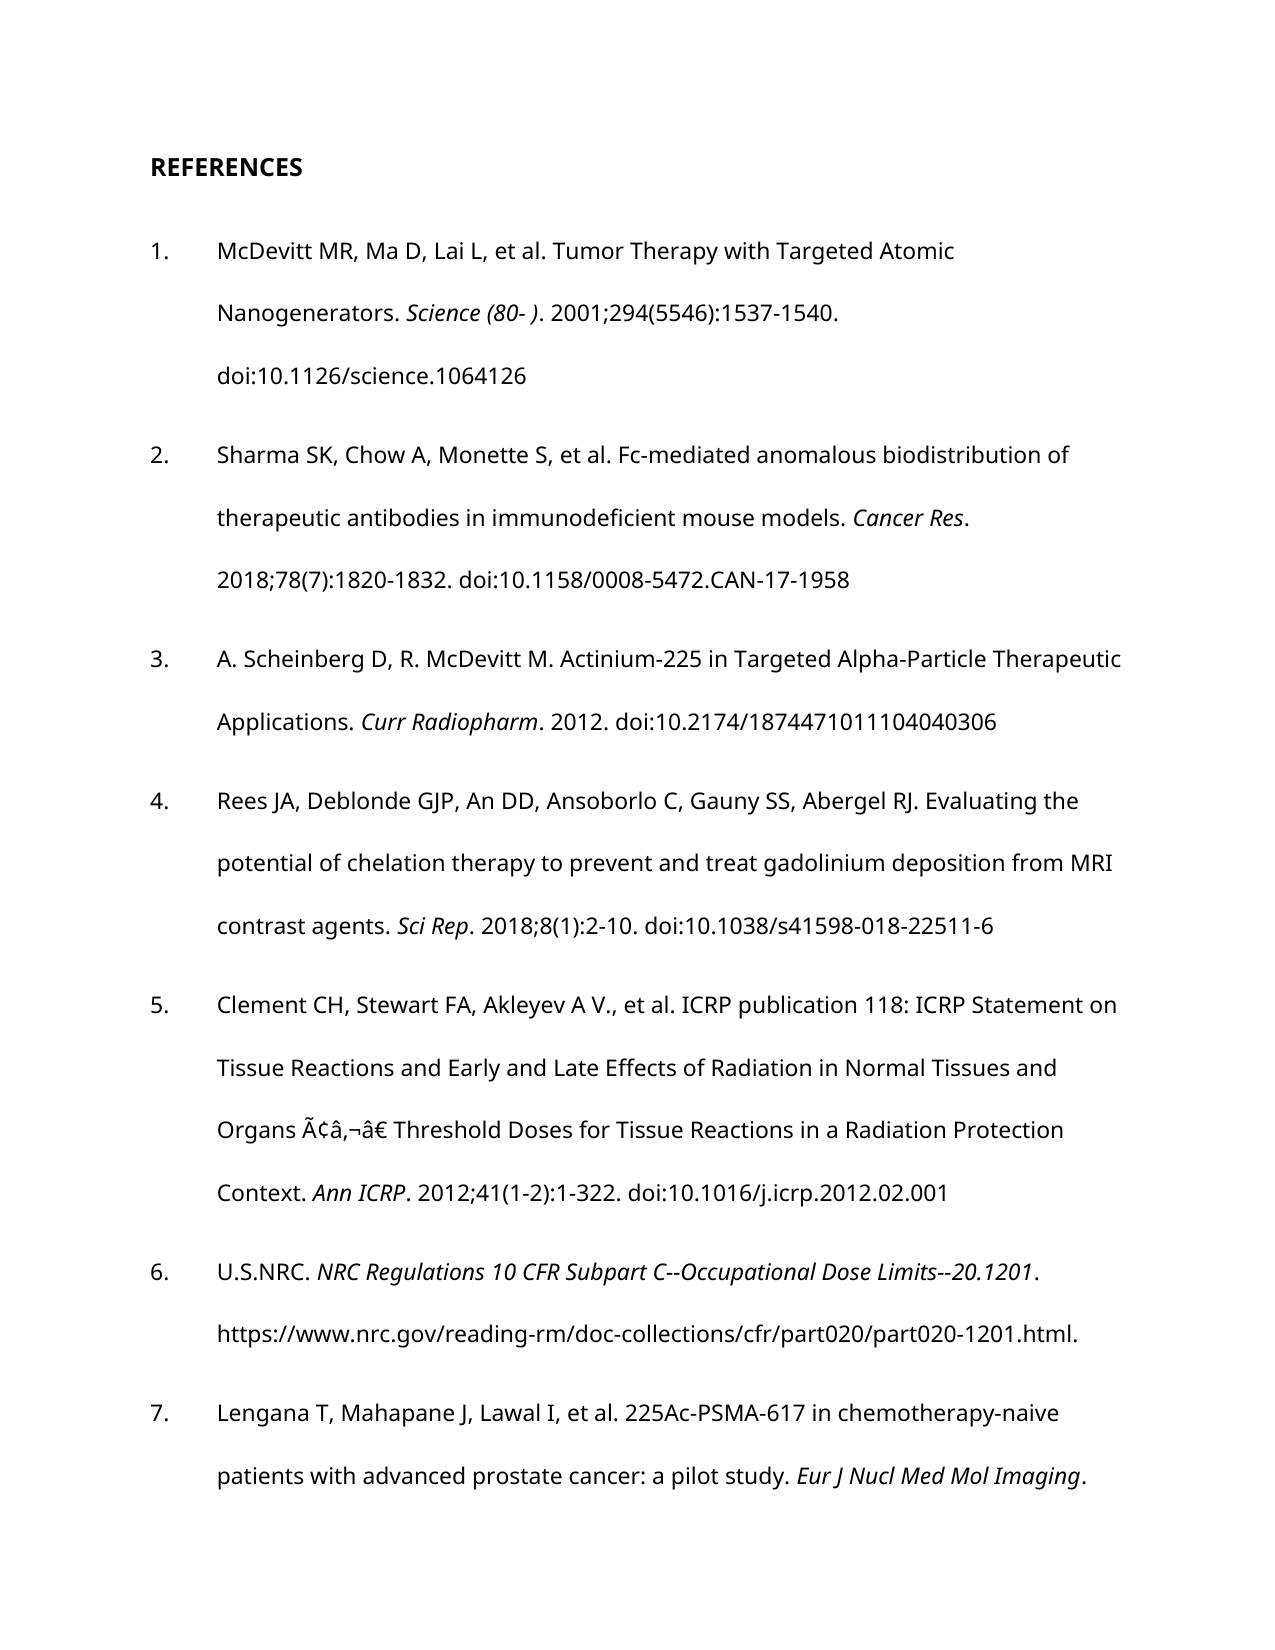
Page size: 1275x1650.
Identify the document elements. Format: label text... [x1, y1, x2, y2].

text REFERENCES [150, 150, 1125, 184]
text 6. U.S.NRC. NRC Regulations 10 CFR Subpart C--Occupational Dose Limits--20.1201. https://www.nrc.gov/reading-rm/doc-collections/cfr/part020/part020-1201.html. [150, 1256, 1125, 1349]
text 1. McDevitt MR, Ma D, Lai L, et al. Tumor Therapy with Targeted Atomic Nanogenerators. Science (80- ). 2001;294(5546):1537-1540. doi:10.1126/science.1064126 [150, 235, 1125, 391]
text 3. A. Scheinberg D, R. McDevitt M. Actinium-225 in Targeted Alpha-Particle Therapeutic Applications. Curr Radiopharm. 2012. doi:10.2174/1874471011104040306 [150, 643, 1125, 737]
text 2. Sharma SK, Chow A, Monette S, et al. Fc-mediated anomalous biodistribution of therapeutic antibodies in immunodeficient mouse models. Cancer Res. 2018;78(7):1820-1832. doi:10.1158/0008-5472.CAN-17-1958 [150, 439, 1125, 595]
text 4. Rees JA, Deblonde GJP, An DD, Ansoborlo C, Gauny SS, Abergel RJ. Evaluating the potential of chelation therapy to prevent and treat gadolinium deposition from MRI contrast agents. Sci Rep. 2018;8(1):2-10. doi:10.1038/s41598-018-22511-6 [150, 785, 1125, 941]
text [150, 1397, 1125, 1491]
text 5. Clement CH, Stewart FA, Akleyev A V., et al. ICRP publication 118: ICRP Statement on Tissue Reactions and Early and Late Effects of Radiation in Normal Tissues and Organs Ã¢â‚¬â€ Threshold Doses for Tissue Reactions in a Radiation Protection Context. Ann ICRP. 2012;41(1-2):1-322. doi:10.1016/j.icrp.2012.02.001 [150, 989, 1125, 1208]
